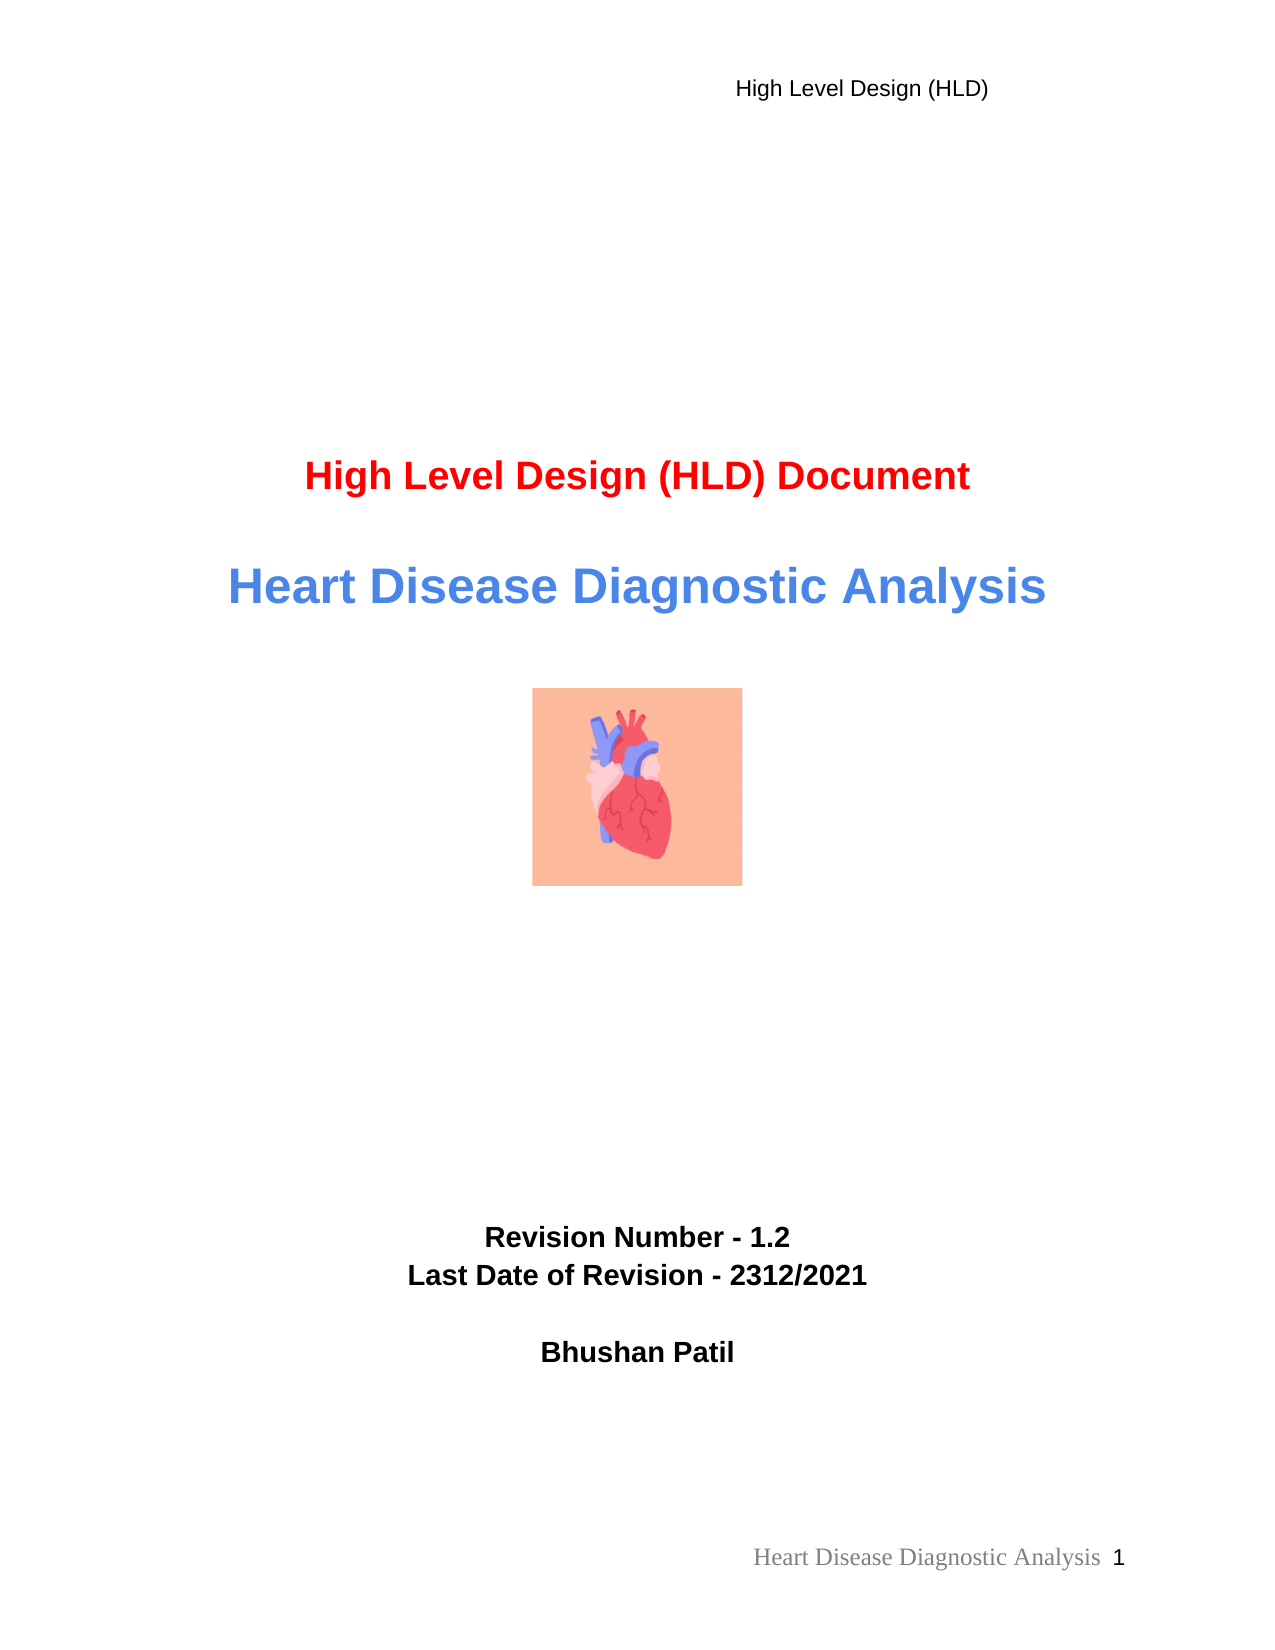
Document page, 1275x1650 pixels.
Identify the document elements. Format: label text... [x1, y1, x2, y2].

text Last Date of Revision - 2312/2021 [150, 1258, 1125, 1292]
text High Level Design (HLD) Document [150, 452, 1125, 498]
text Heart Disease Diagnostic Analysis [150, 557, 1125, 614]
text Revision Number - 1.2 [150, 1220, 1125, 1253]
text Bhushan Patil [150, 1336, 1125, 1369]
picture [532, 688, 743, 886]
